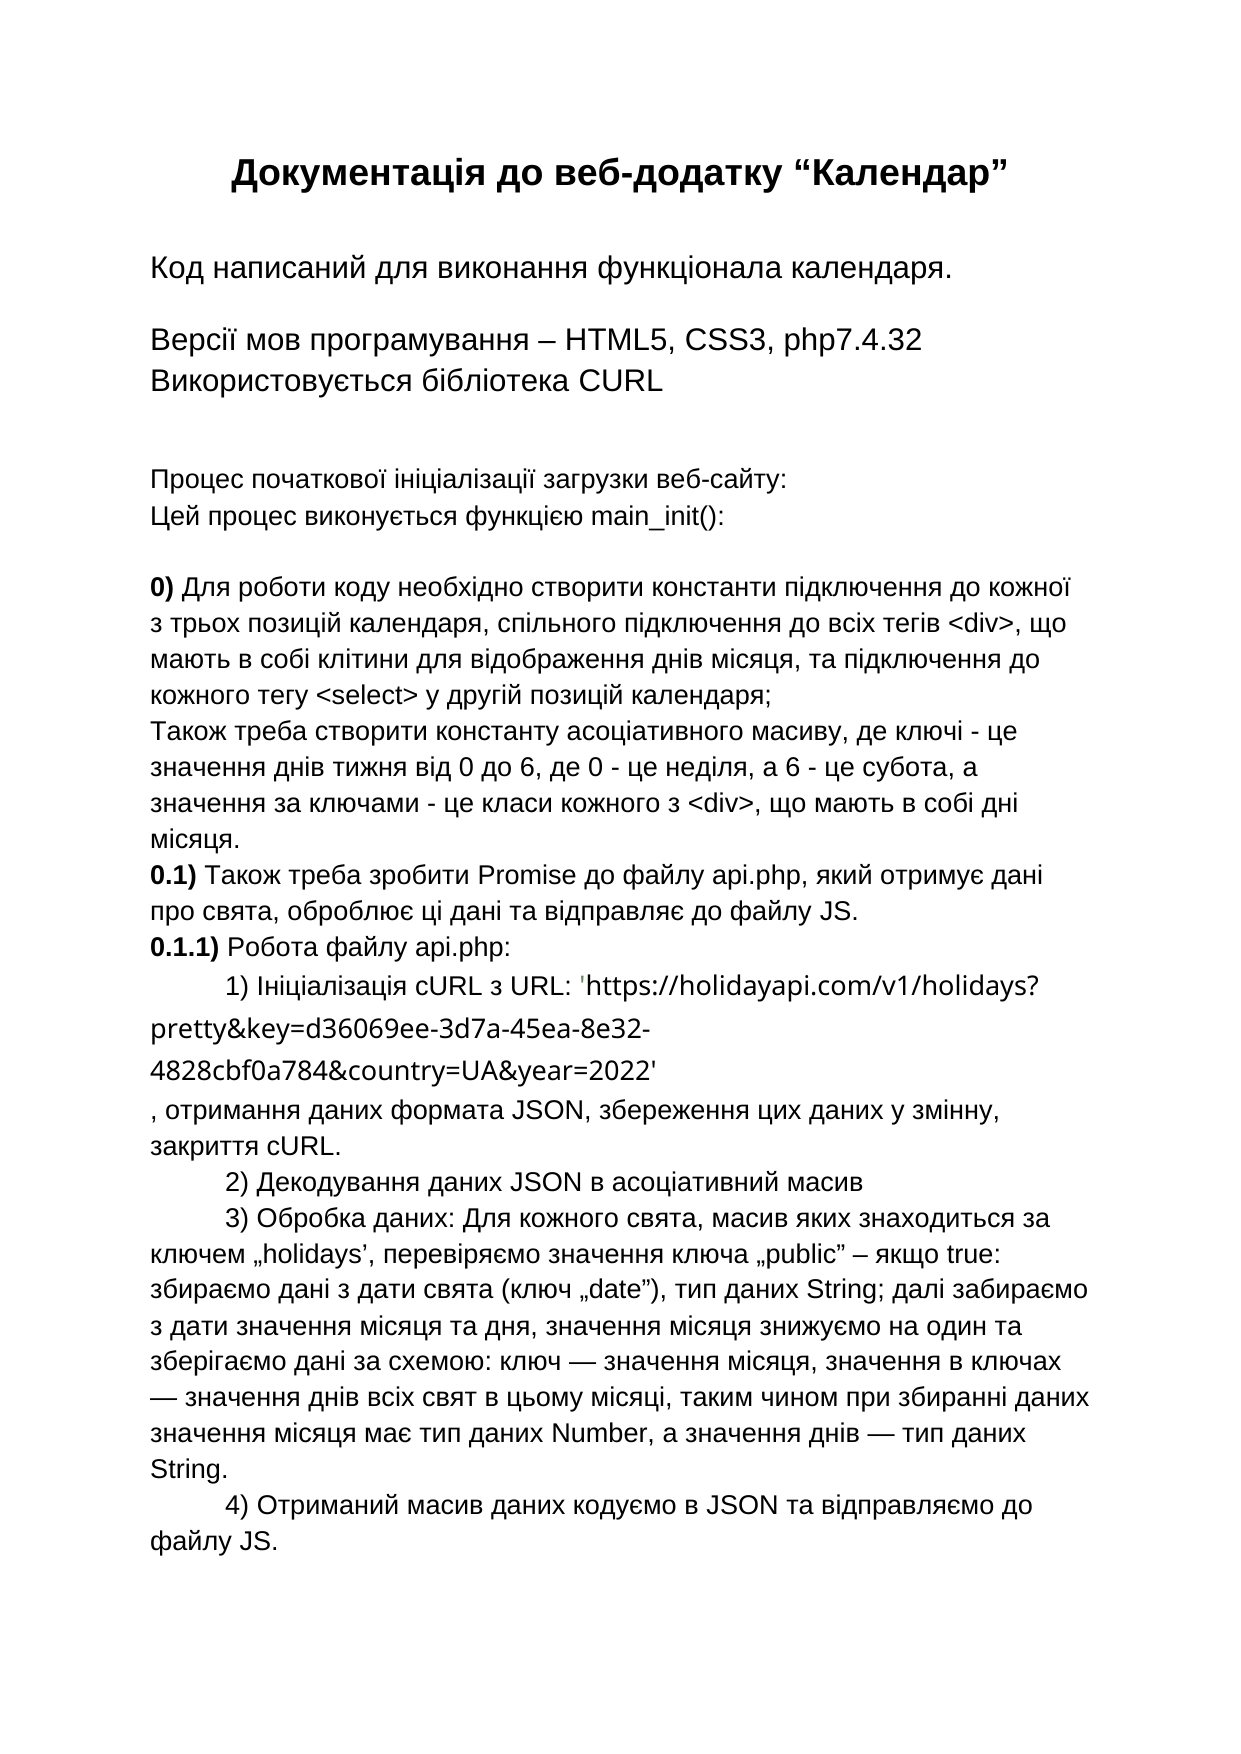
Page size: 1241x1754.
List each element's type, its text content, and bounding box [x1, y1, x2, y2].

text 0.1.1) Робота файлу api.php: [150, 931, 1090, 962]
text Використовується бібліотека CURL [150, 362, 1090, 398]
text 2) Декодування даних JSON в асоціативний масив [150, 1166, 1090, 1197]
text Документація до веб-додатку “Календар” [150, 150, 1090, 193]
text 0) Для роботи коду необхідно створити константи підключення до кожної з трьох позицій календаря, спільного підключення до всіх тегів <div>, що мають в собі клітини для відображення днів місяця, та підключення до кожного тегу <select> у другій позицій календаря; [150, 571, 1090, 710]
text 4) Отриманий масив даних кодуємо в JSON та відправляємо до файлу JS. [150, 1489, 1090, 1556]
text Також треба створити константу асоціативного масиву, де ключі - це значення днів тижня від 0 до 6, де 0 - це неділя, а 6 - це субота, а значення за ключами - це класи кожного з <div>, що мають в собі дні місяця. [150, 715, 1090, 854]
text Версії мов програмування – HTML5, CSS3, php7.4.32 [150, 321, 1090, 357]
text Код написаний для виконання функціонала календаря. [150, 249, 1090, 285]
text 1) Ініціалізація cURL з URL: 'https://holidayapi.com/v1/holidays?pretty&key=d36069ee-3d7a-45ea-8e32-4828cbf0a784&country=UA&year=2022' [150, 967, 1090, 1088]
text , отримання даних формата JSON, збереження цих даних у змінну, закриття cURL. [150, 1094, 1090, 1161]
text 3) Обробка даних: Для кожного свята, масив яких знаходиться за ключем „holidays’, перевіряємо значення ключа „public” – якщо true: збираємо дані з дати свята (ключ „date”), тип даних String; далі забираємо з дати значення місяця та дня, значення місяця знижуємо на один та зберігаємо дані за схемою: ключ — значення місяця, значення в ключах — значення днів всіх свят в цьому місяці, таким чином при збиранні даних значення місяця має тип даних Number, а значення днів — тип даних String. [150, 1202, 1090, 1484]
text Цей процес виконується функцією main_init(): [150, 499, 1090, 531]
text 0.1) Також треба зробити Promise до файлу api.php, який отримує дані про свята, оброблює ці дані та відправляє до файлу JS. [150, 859, 1090, 926]
text Процес початкової ініціалізації загрузки веб-сайту: [150, 463, 1090, 495]
